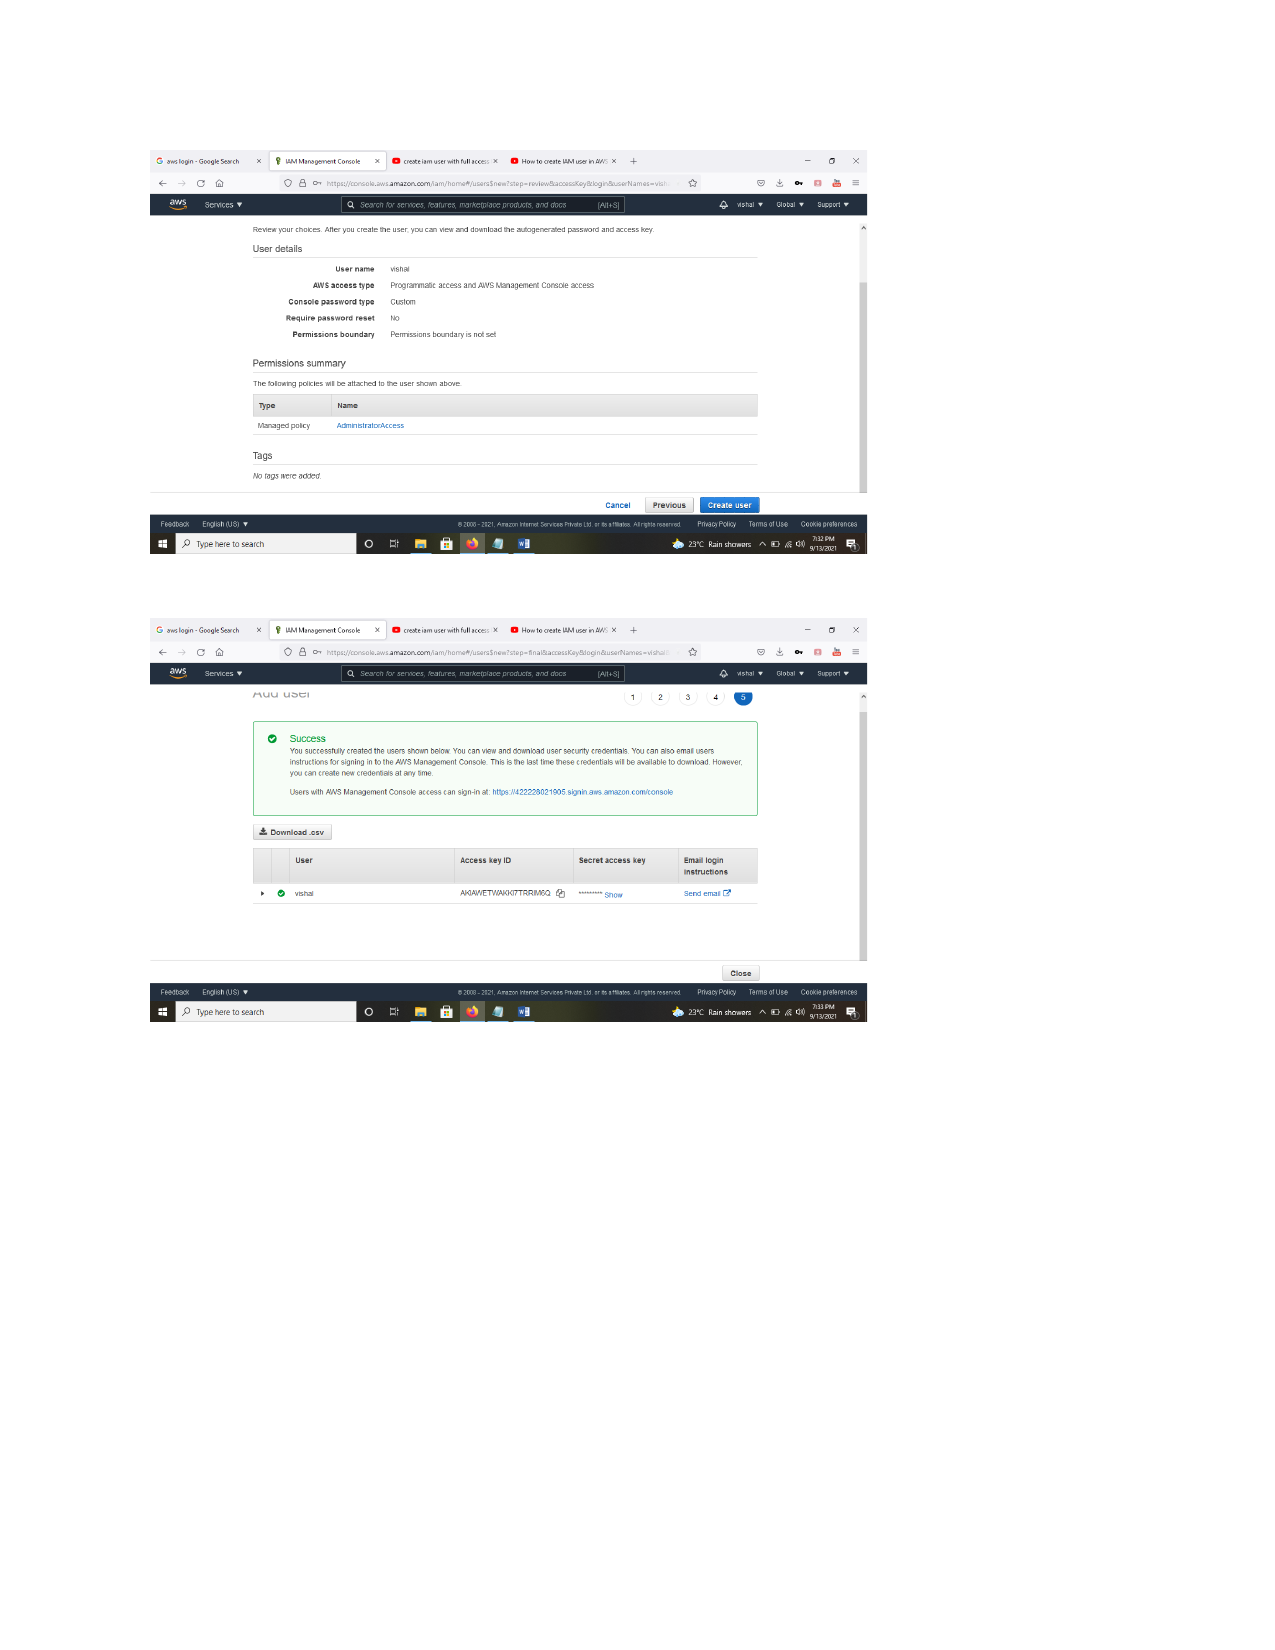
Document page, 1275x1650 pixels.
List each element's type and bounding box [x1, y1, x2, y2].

picture [150, 150, 868, 554]
picture [150, 618, 868, 1022]
